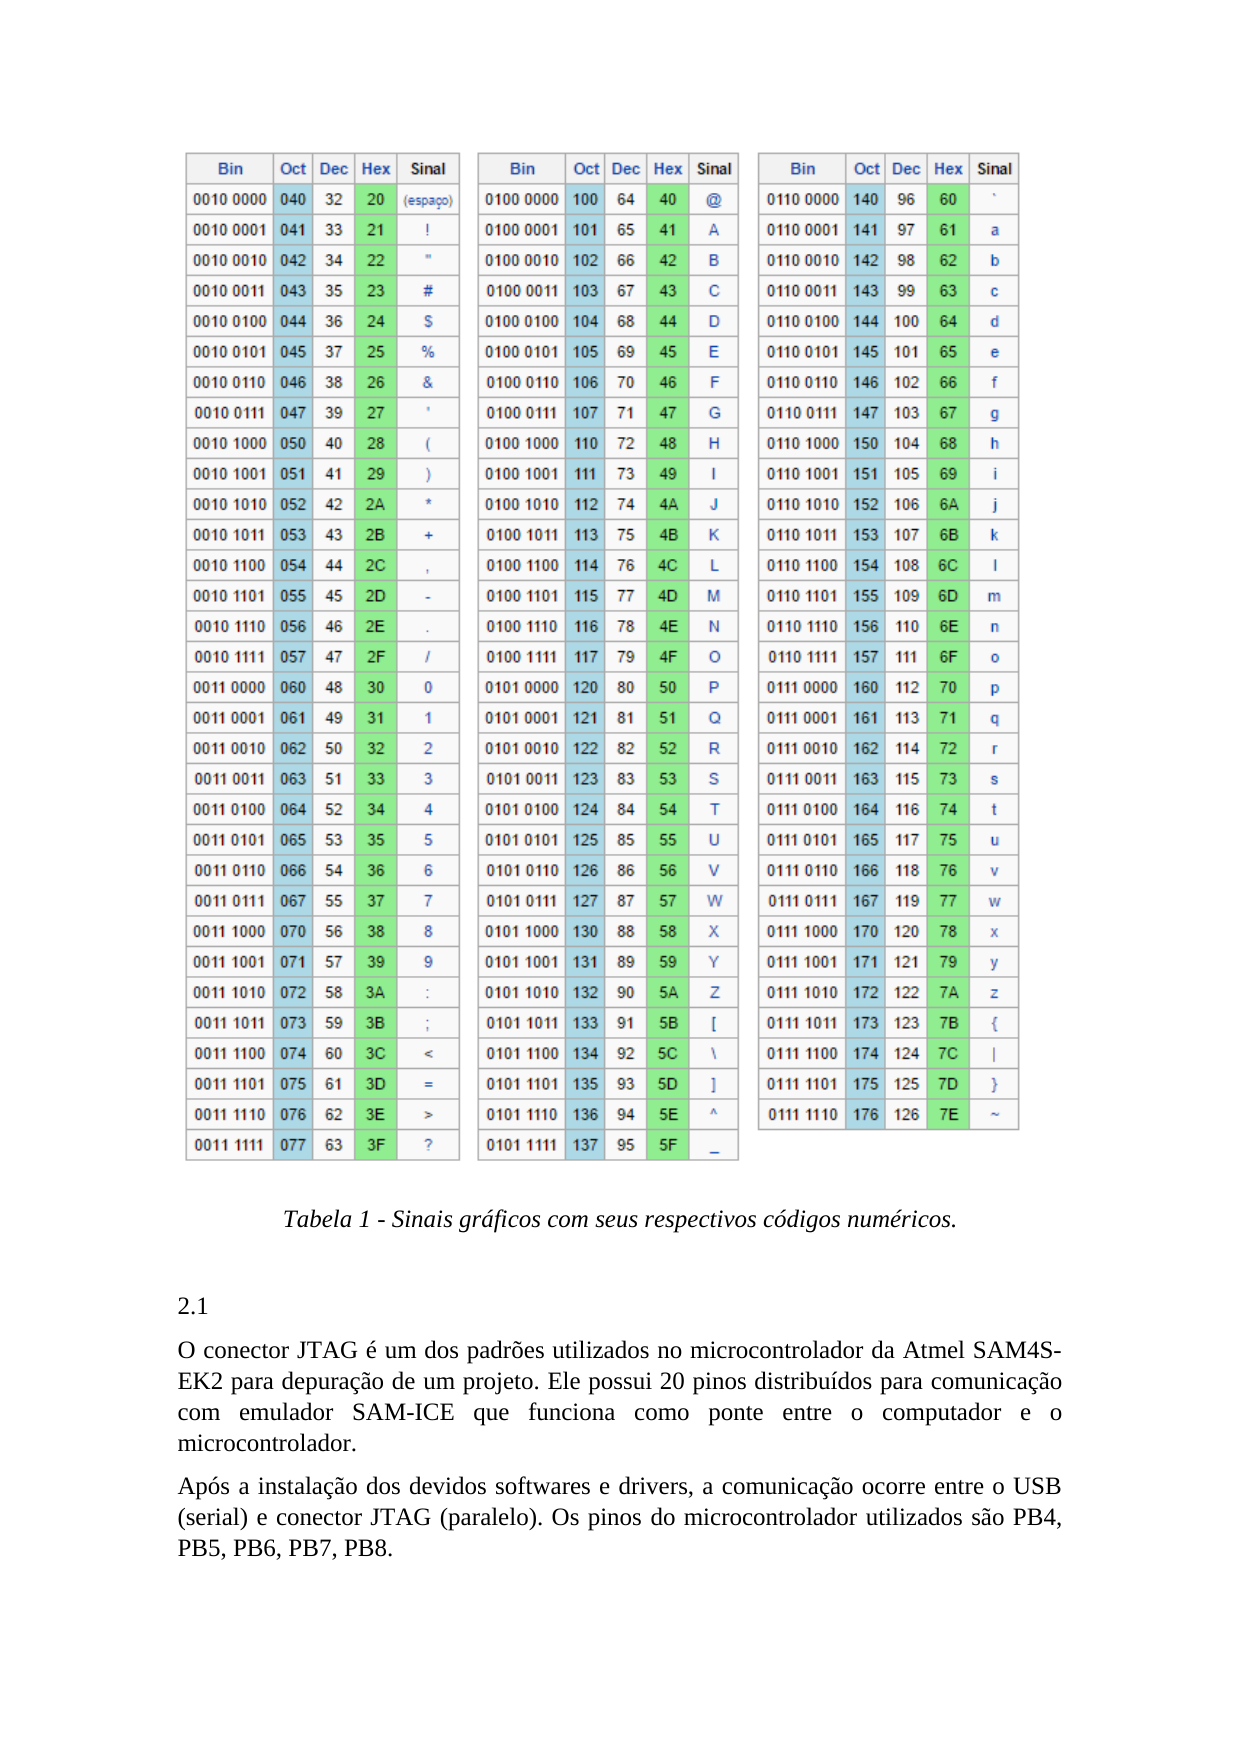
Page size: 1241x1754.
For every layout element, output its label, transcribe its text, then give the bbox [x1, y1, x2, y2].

picture [177, 147, 1023, 1190]
text 2.1 [177, 1291, 1063, 1320]
text O conector JTAG é um dos padrões utilizados no microcontrolador da Atmel SAM4S-EK2 para depuração de um projeto. Ele possui 20 pinos distribuídos para comunicação com emulador SAM-ICE que funciona como ponte entre o computador e o microcontrolador. [177, 1335, 1063, 1457]
text Tabela 1 - Sinais gráficos com seus respectivos códigos numéricos. [177, 1204, 1063, 1233]
text Após a instalação dos devidos softwares e drivers, a comunicação ocorre entre o USB (serial) e conector JTAG (paralelo). Os pinos do microcontrolador utilizados são PB4, PB5, PB6, PB7, PB8. [177, 1471, 1063, 1562]
